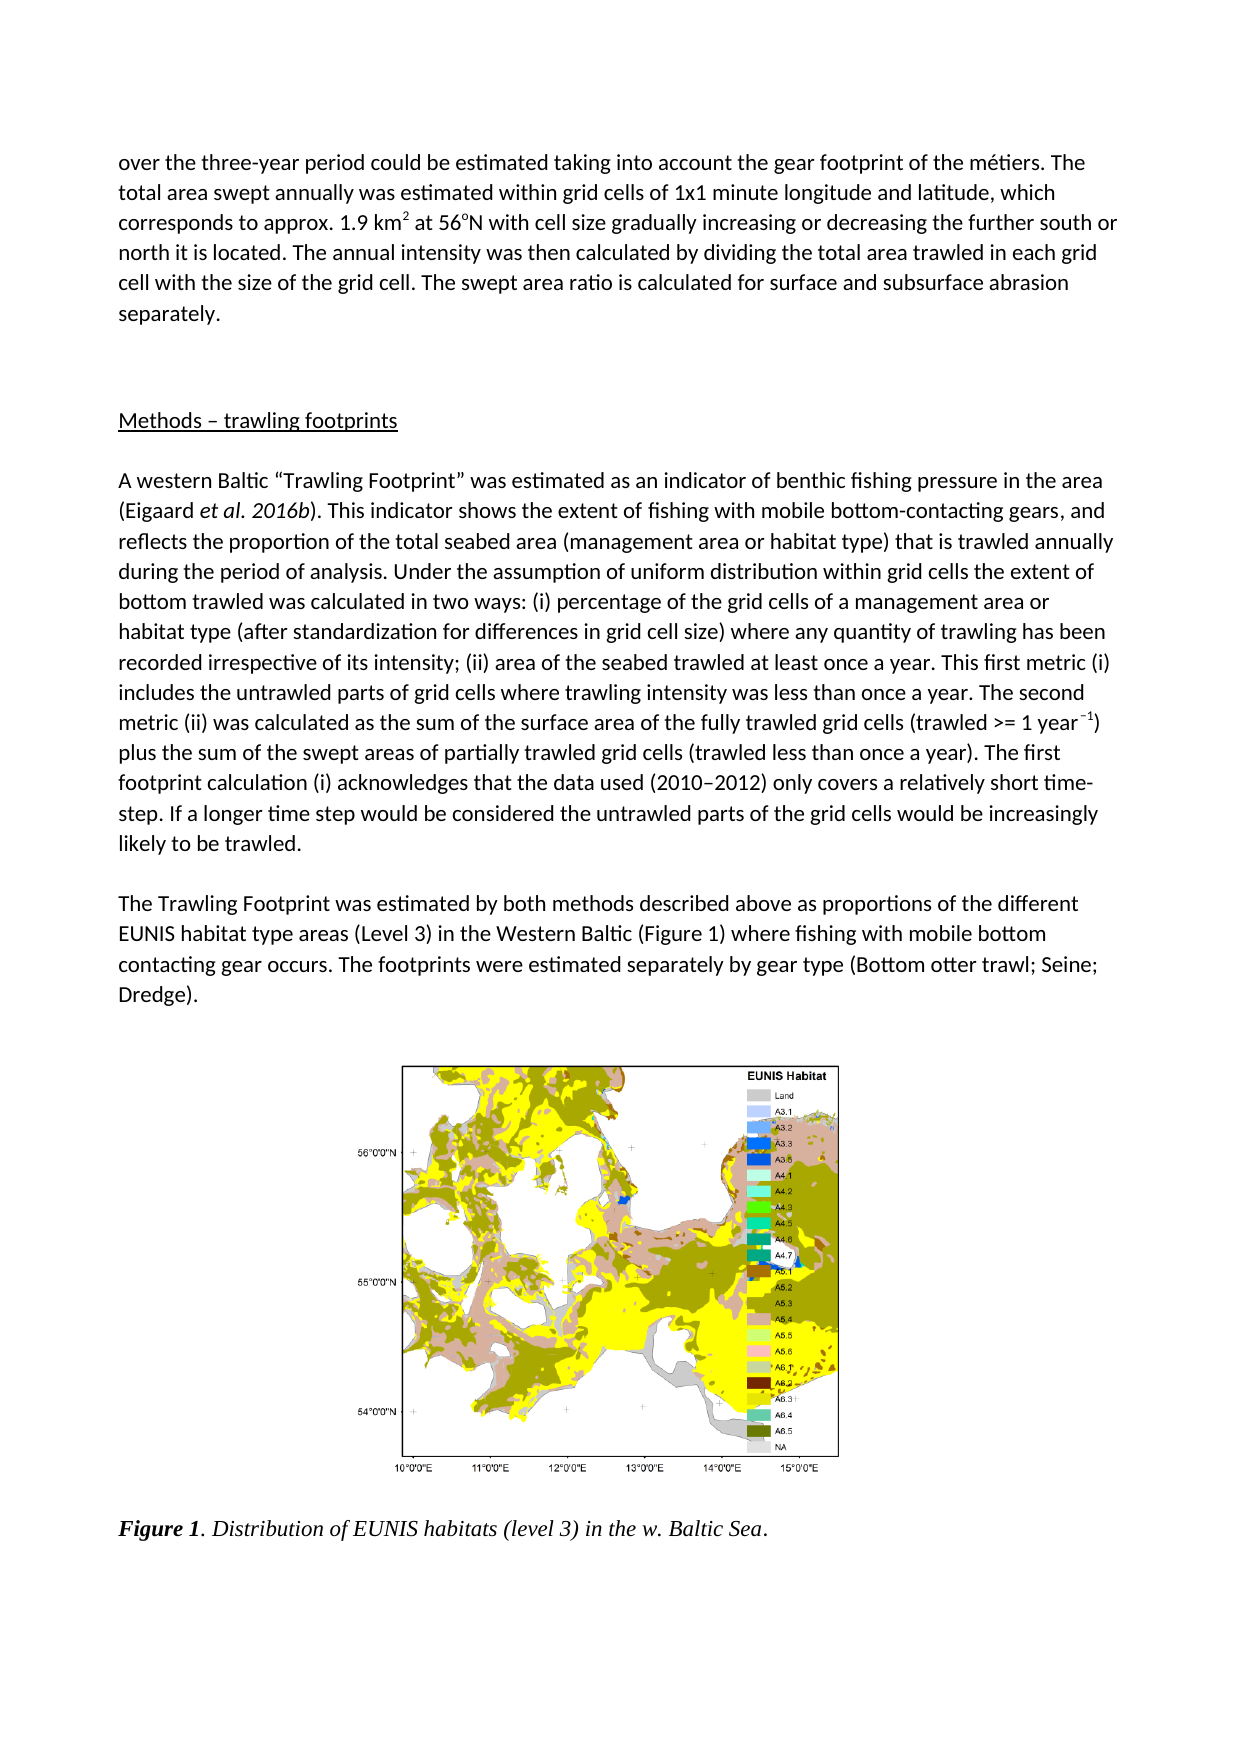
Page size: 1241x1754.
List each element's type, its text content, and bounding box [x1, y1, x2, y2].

text The Trawling Footprint was estimated by both methods described above as proportions of the different EUNIS habitat type areas (Level 3) in the Western Baltic (Figure 1) where fishing with mobile bottom contacting gear occurs. The footprints were estimated separately by gear type (Bottom otter trawl; Seine; Dredge). [118, 889, 1122, 1008]
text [118, 148, 1122, 327]
text Figure 1. Distribution of EUNIS habitats (level 3) in the w. Baltic Sea. [118, 1514, 1122, 1542]
picture [346, 1010, 894, 1512]
text Methods – trawling footprints [118, 406, 1122, 434]
text A western Baltic “Trawling Footprint” was estimated as an indicator of benthic fishing pressure in the area (Eigaard et al. 2016b). This indicator shows the extent of fishing with mobile bottom-contacting gears, and reflects the proportion of the total seabed area (management area or habitat type) that is trawled annually during the period of analysis. Under the assumption of uniform distribution within grid cells the extent of bottom trawled was calculated in two ways: (i) percentage of the grid cells of a management area or habitat type (after standardization for differences in grid cell size) where any quantity of trawling has been recorded irrespective of its intensity; (ii) area of the seabed trawled at least once a year. This first metric (i) includes the untrawled parts of grid cells where trawling intensity was less than once a year. The second metric (ii) was calculated as the sum of the surface area of the fully trawled grid cells (trawled >= 1 year−1) plus the sum of the swept areas of partially trawled grid cells (trawled less than once a year). The first footprint calculation (i) acknowledges that the data used (2010–2012) only covers a relatively short time-step. If a longer time step would be considered the untrawled parts of the grid cells would be increasingly likely to be trawled. [118, 466, 1122, 857]
